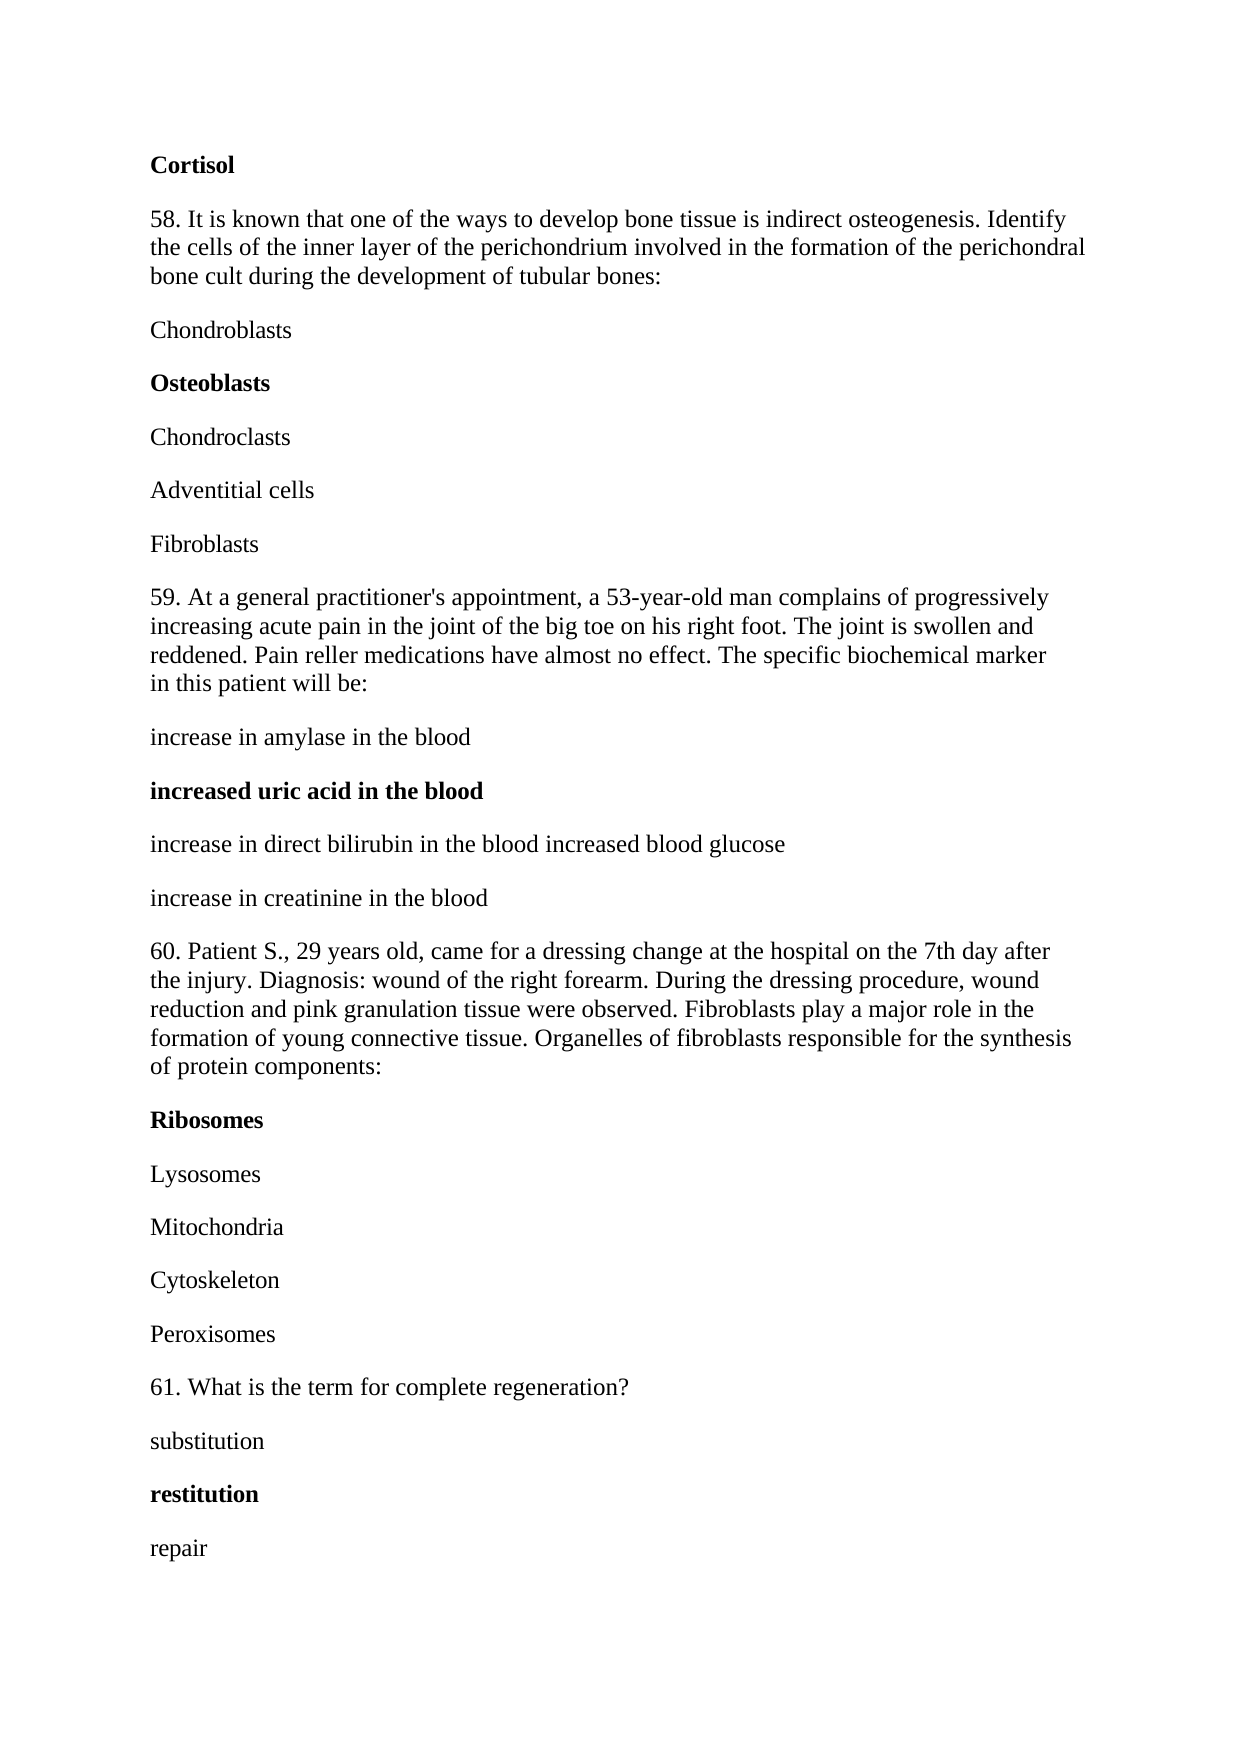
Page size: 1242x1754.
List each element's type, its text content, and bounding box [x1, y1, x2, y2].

text Ribosomes Lysosomes Mitochondria Cytoskeleton Peroxisomes [150, 1105, 300, 1348]
list What is the term for complete regeneration? substitution [150, 1372, 629, 1454]
text increase in direct bilirubin in the blood increased blood glucose increase in creatinine in the blood [150, 829, 807, 912]
text increase in amylase in the blood [150, 722, 1094, 751]
list Patient S., 29 years old, came for a dressing change at the hospital on the 7th day after the injury. Diagnosis: wound of the right forearm. During the dressing procedure, wound reduction and pink granulation tissue were observed. Fibroblasts play a major role in the formation of young connective tissue. Organelles of fibroblasts responsible for the synthesis of protein components: [150, 936, 1087, 1080]
subtitle increased uric acid in the blood [150, 776, 1094, 804]
text repair [150, 1533, 1094, 1562]
subtitle restitution [150, 1479, 1094, 1508]
list At a general practitioner's appointment, a 53-year-old man complains of progressively increasing acute pain in the joint of the big toe on his right foot. The joint is swollen and reddened. Pain reller medications have almost no effect. The specific biochemical marker in this patient will be: [150, 582, 1072, 697]
subtitle Cortisol [150, 150, 1094, 179]
list It is known that one of the ways to develop bone tissue is indirect osteogenesis. Identify the cells of the inner layer of the perichondrium involved in the formation of the perichondral bone cult during the development of tubular bones: [150, 204, 1085, 290]
text Chondroblasts Osteoblasts Chondroclasts Adventitial cells Fibroblasts [150, 315, 315, 557]
